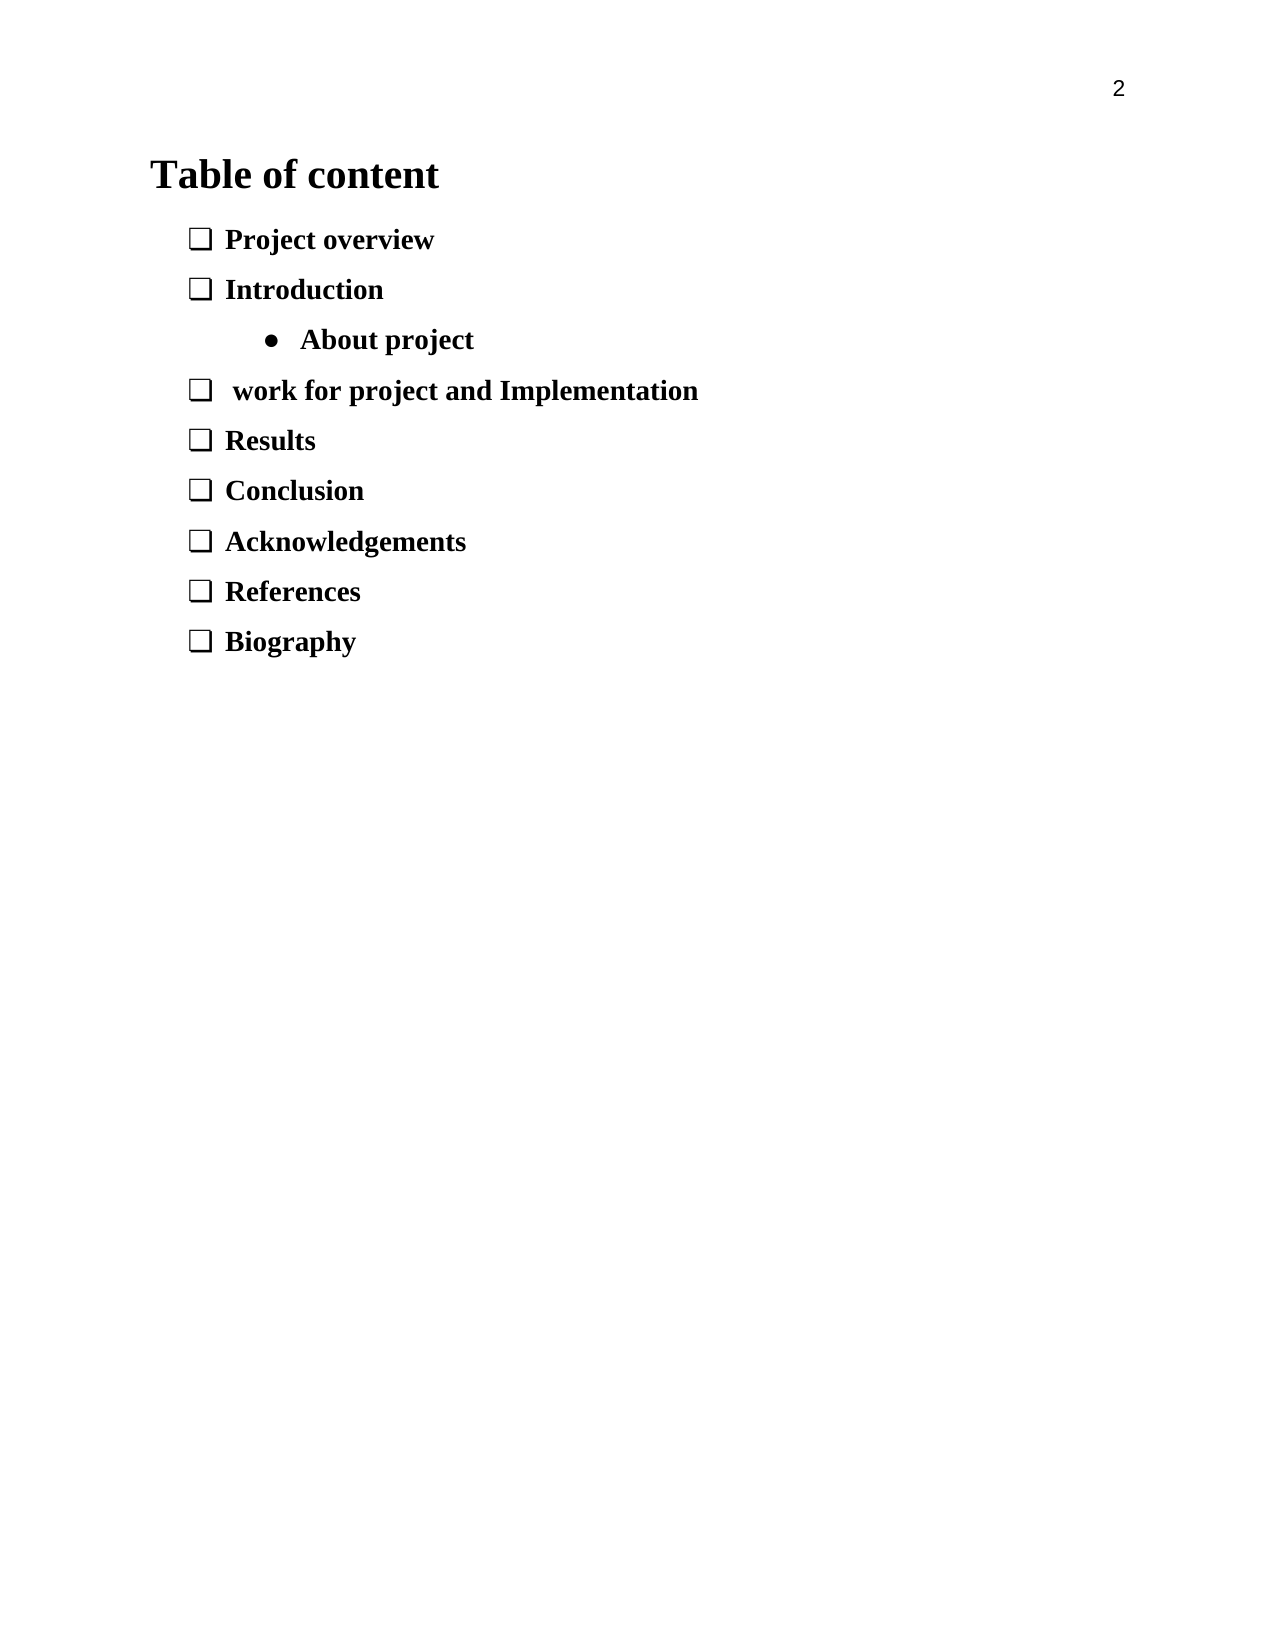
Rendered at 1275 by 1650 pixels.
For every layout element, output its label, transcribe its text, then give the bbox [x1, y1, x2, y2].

list About project [262, 322, 1125, 356]
list Introduction [187, 272, 1125, 306]
list Acknowledgements [187, 524, 1125, 557]
list Results [187, 423, 1125, 457]
list Project overview [187, 222, 1125, 255]
list Biography [187, 624, 1125, 658]
list Conclusion [187, 473, 1125, 507]
text Table of content [150, 150, 1125, 198]
list work for project and Implementation [187, 373, 1125, 406]
list References [187, 574, 1125, 608]
